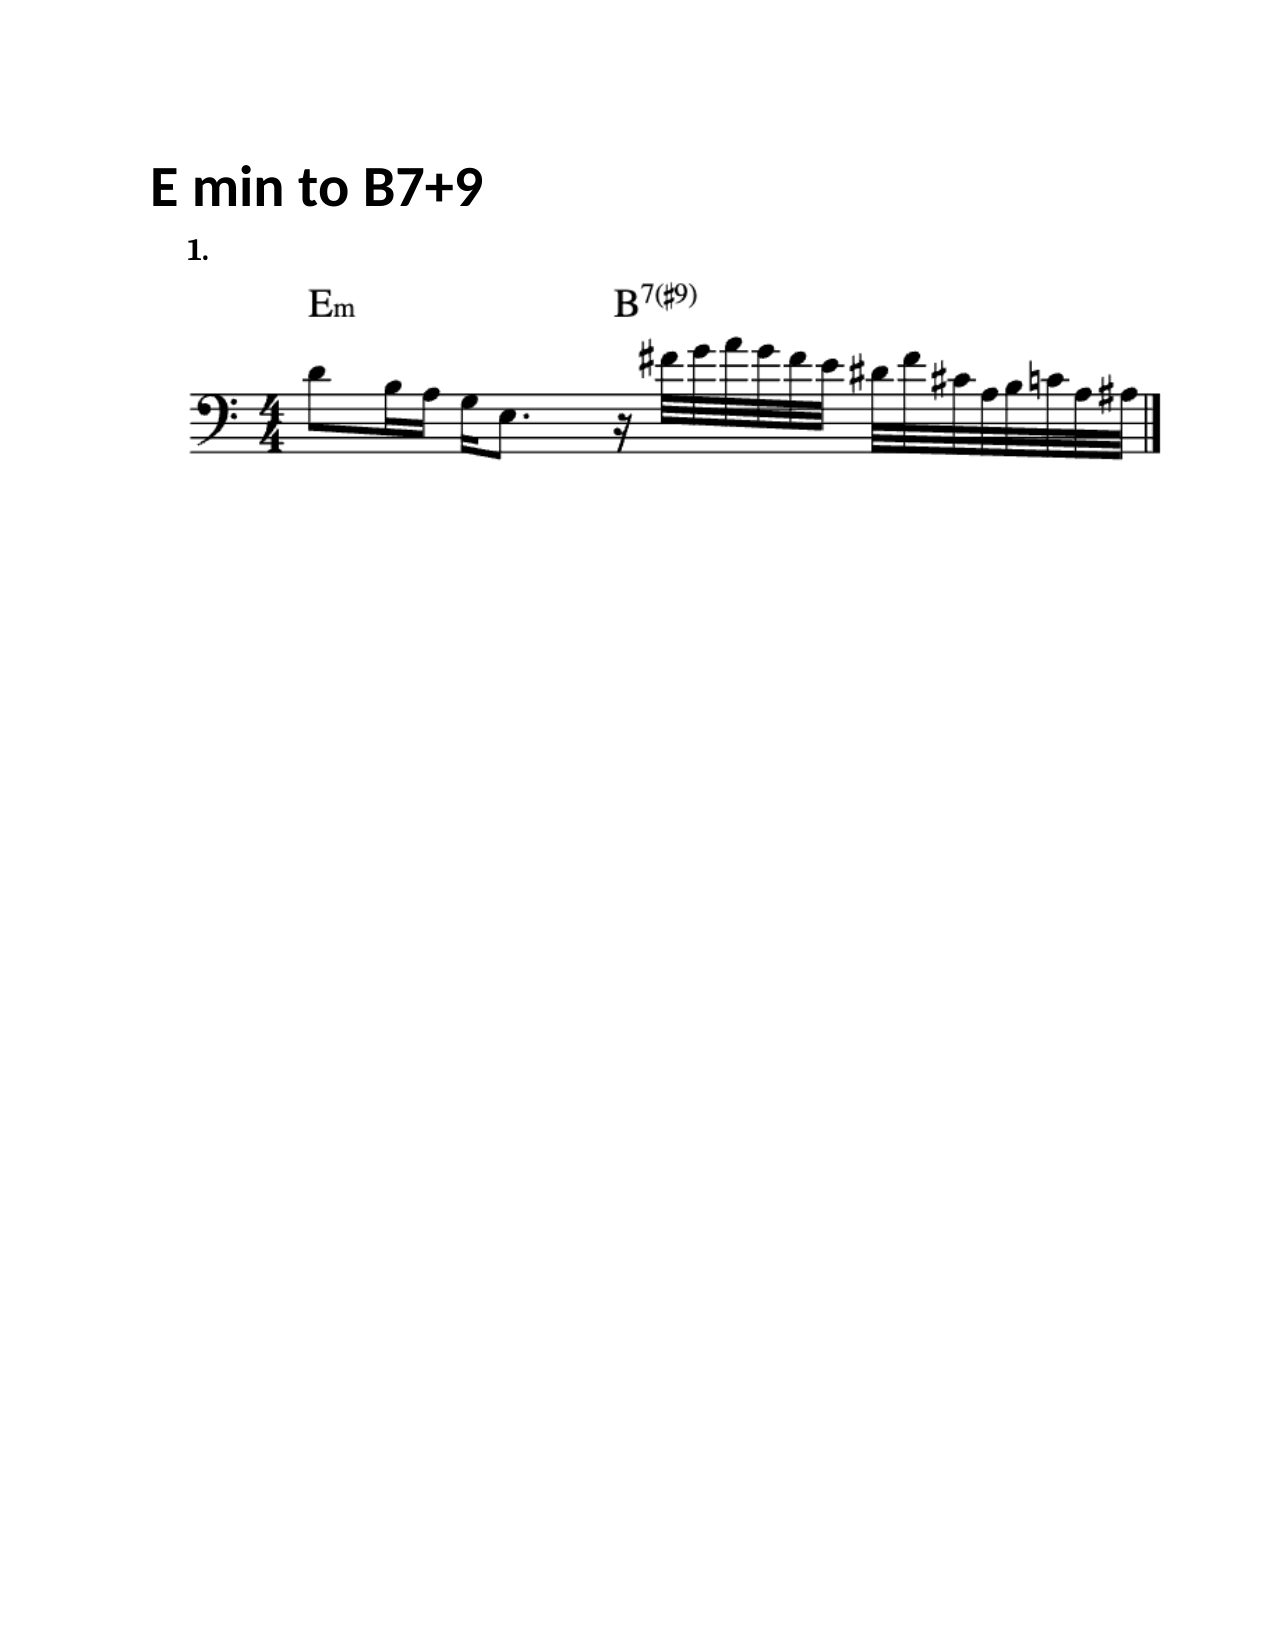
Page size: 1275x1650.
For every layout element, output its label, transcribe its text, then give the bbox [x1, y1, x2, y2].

picture [187, 271, 1163, 462]
text E min to B7+9 [150, 150, 1125, 221]
